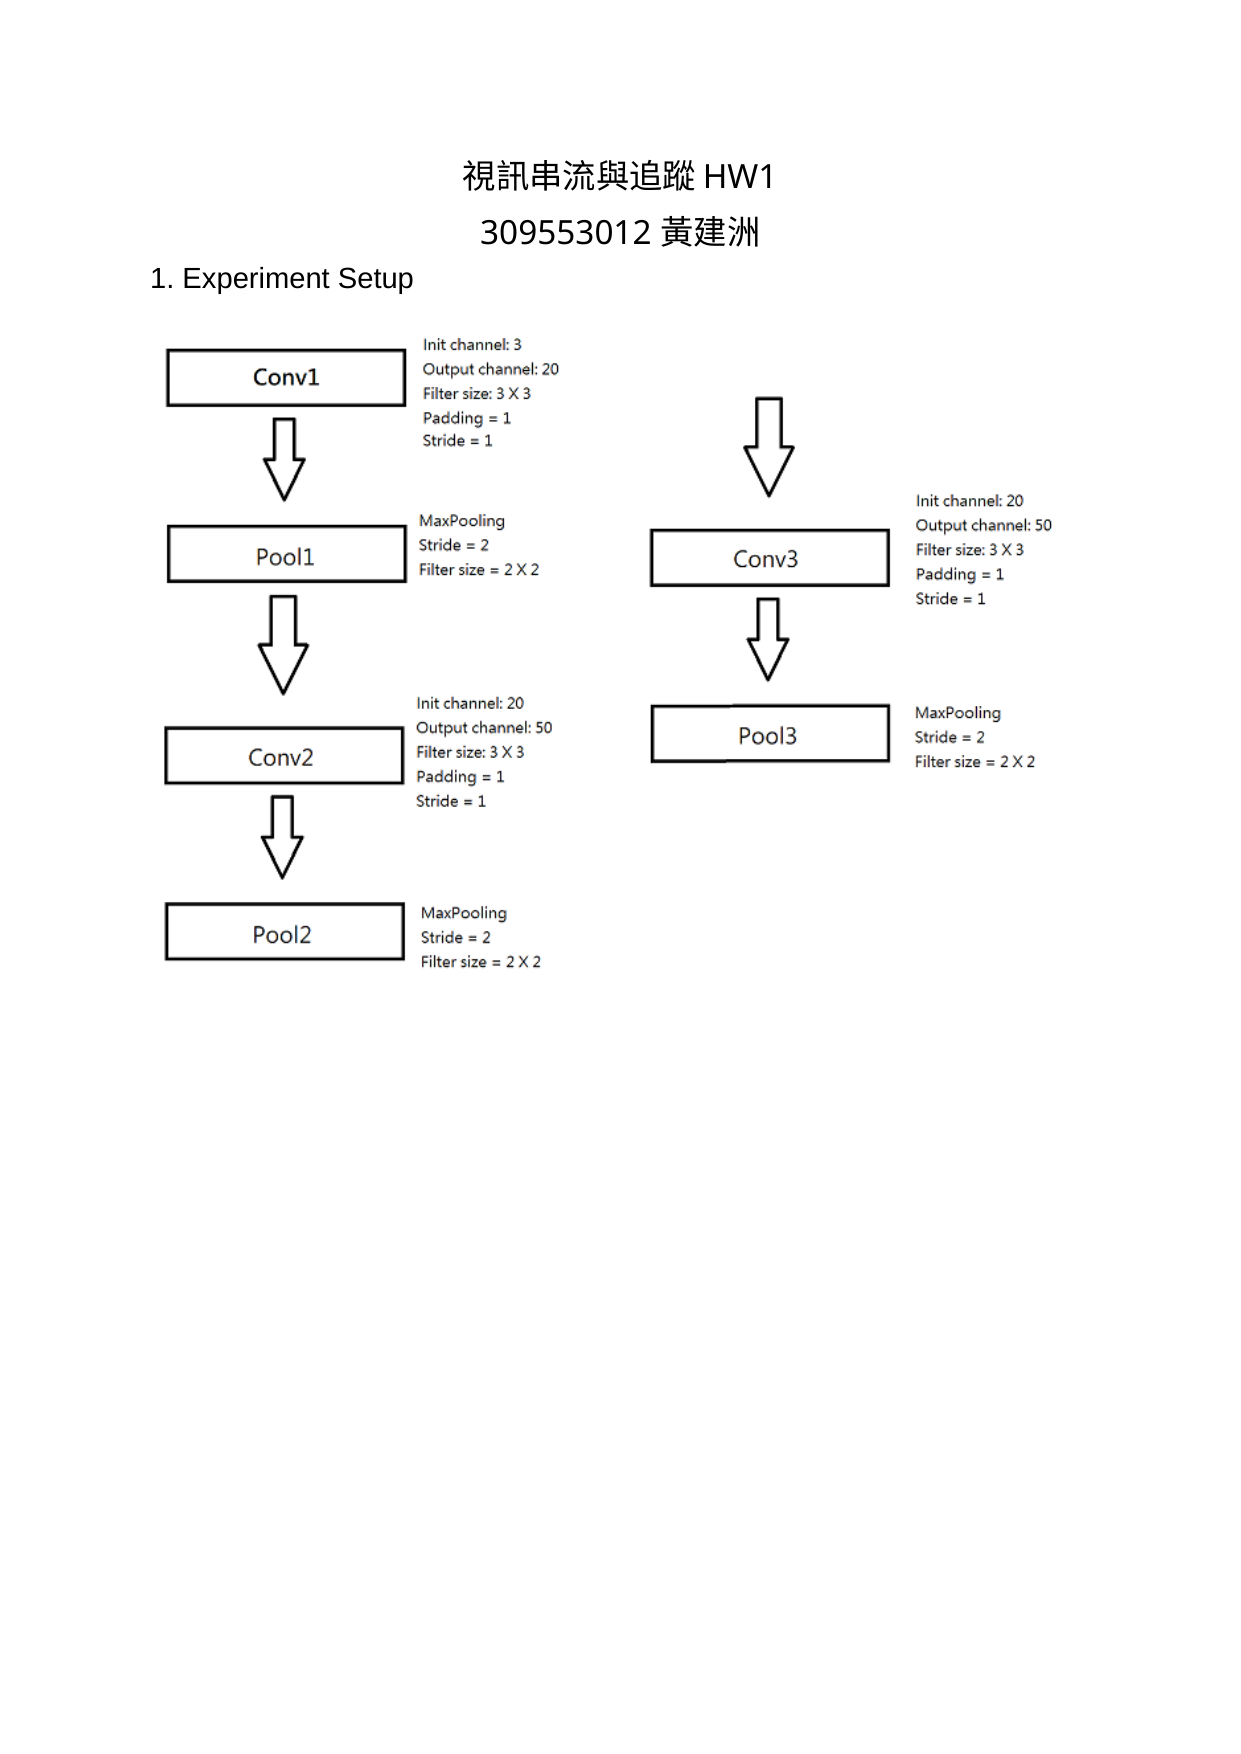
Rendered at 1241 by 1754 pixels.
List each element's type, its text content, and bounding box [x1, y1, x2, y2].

text 1. Experiment Setup [150, 261, 1090, 295]
text 309553012 黃建洲 [150, 206, 1090, 254]
text 視訊串流與追蹤HW1 [150, 150, 1090, 198]
picture [150, 330, 1091, 991]
